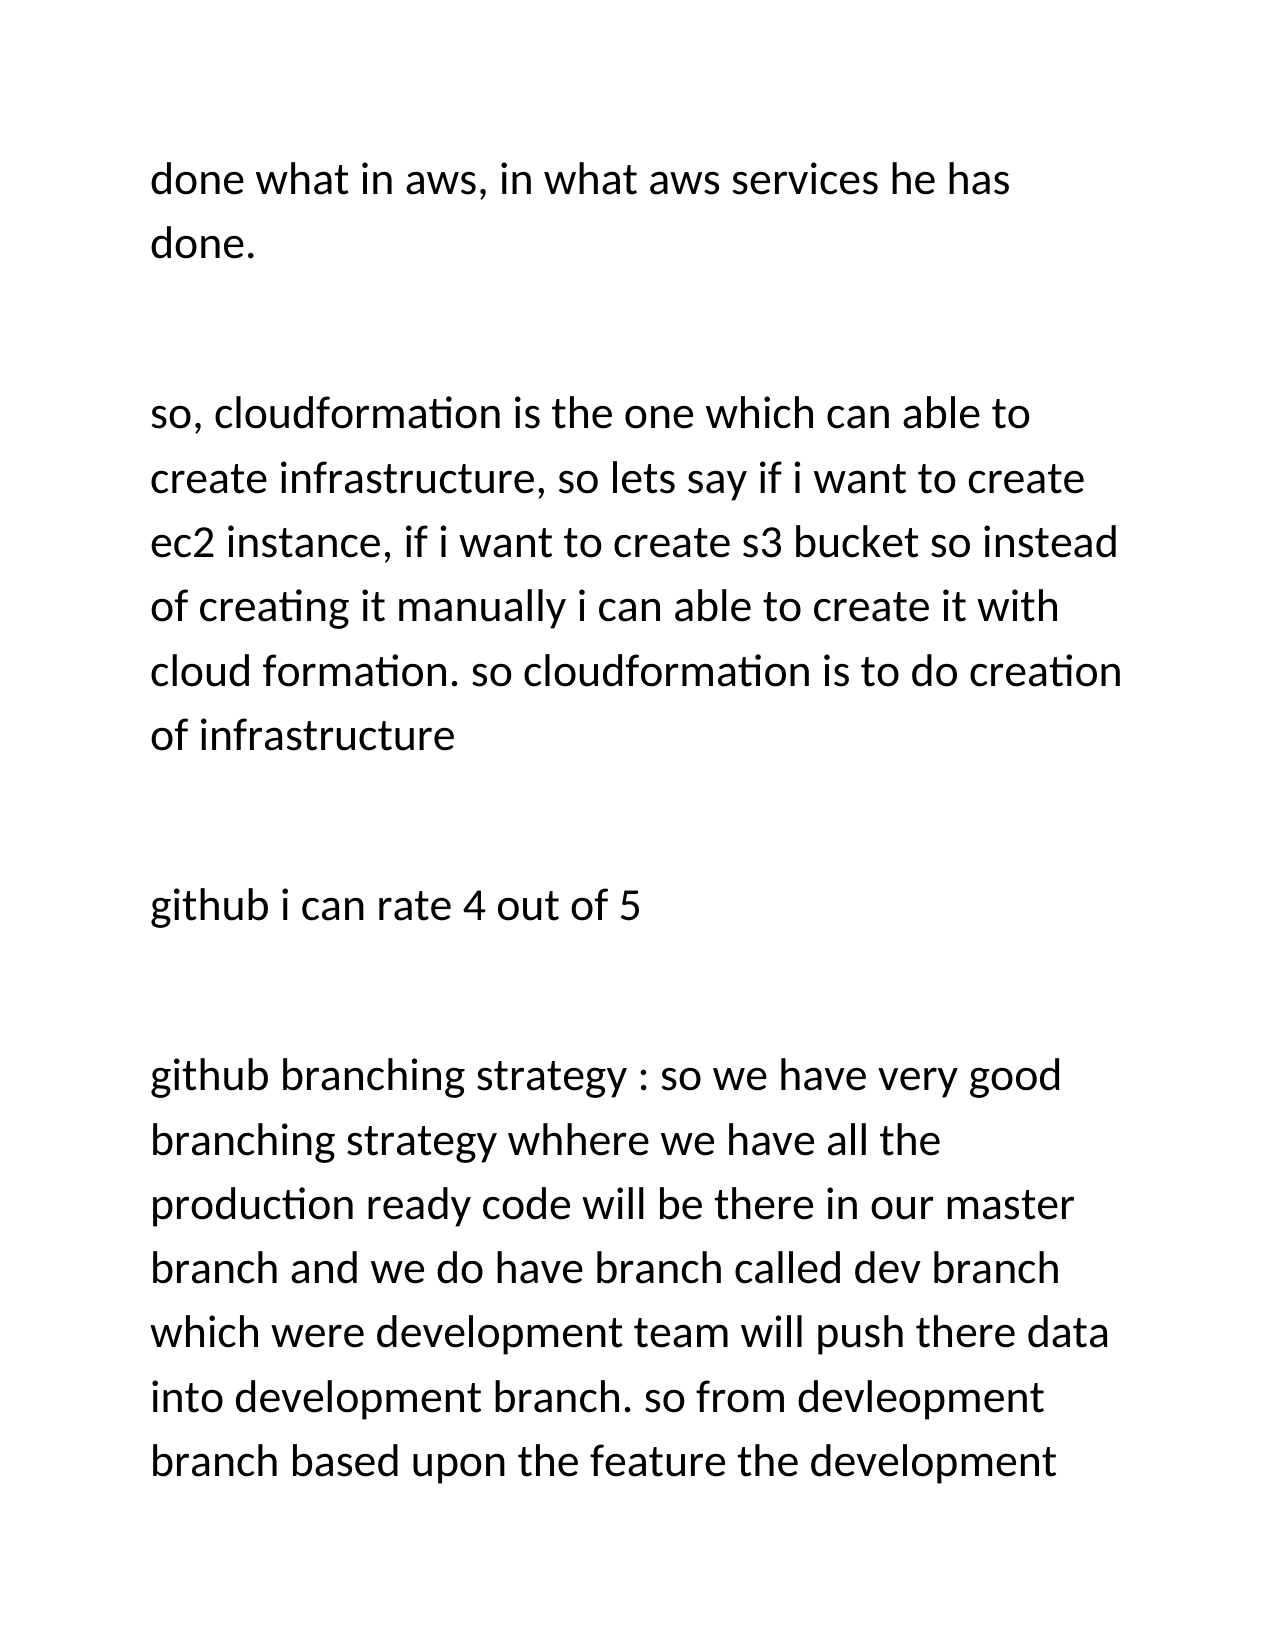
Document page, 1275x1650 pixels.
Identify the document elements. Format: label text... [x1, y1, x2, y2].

text github i can rate 4 out of 5 [150, 876, 1125, 932]
text so, cloudformation is the one which can able to create infrastructure, so lets say if i want to create ec2 instance, if i want to create s3 bucket so instead of creating it manually i can able to create it with cloud formation. so cloudformation is to do creation of infrastructure [150, 384, 1125, 762]
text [150, 1046, 1125, 1488]
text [150, 150, 1125, 270]
